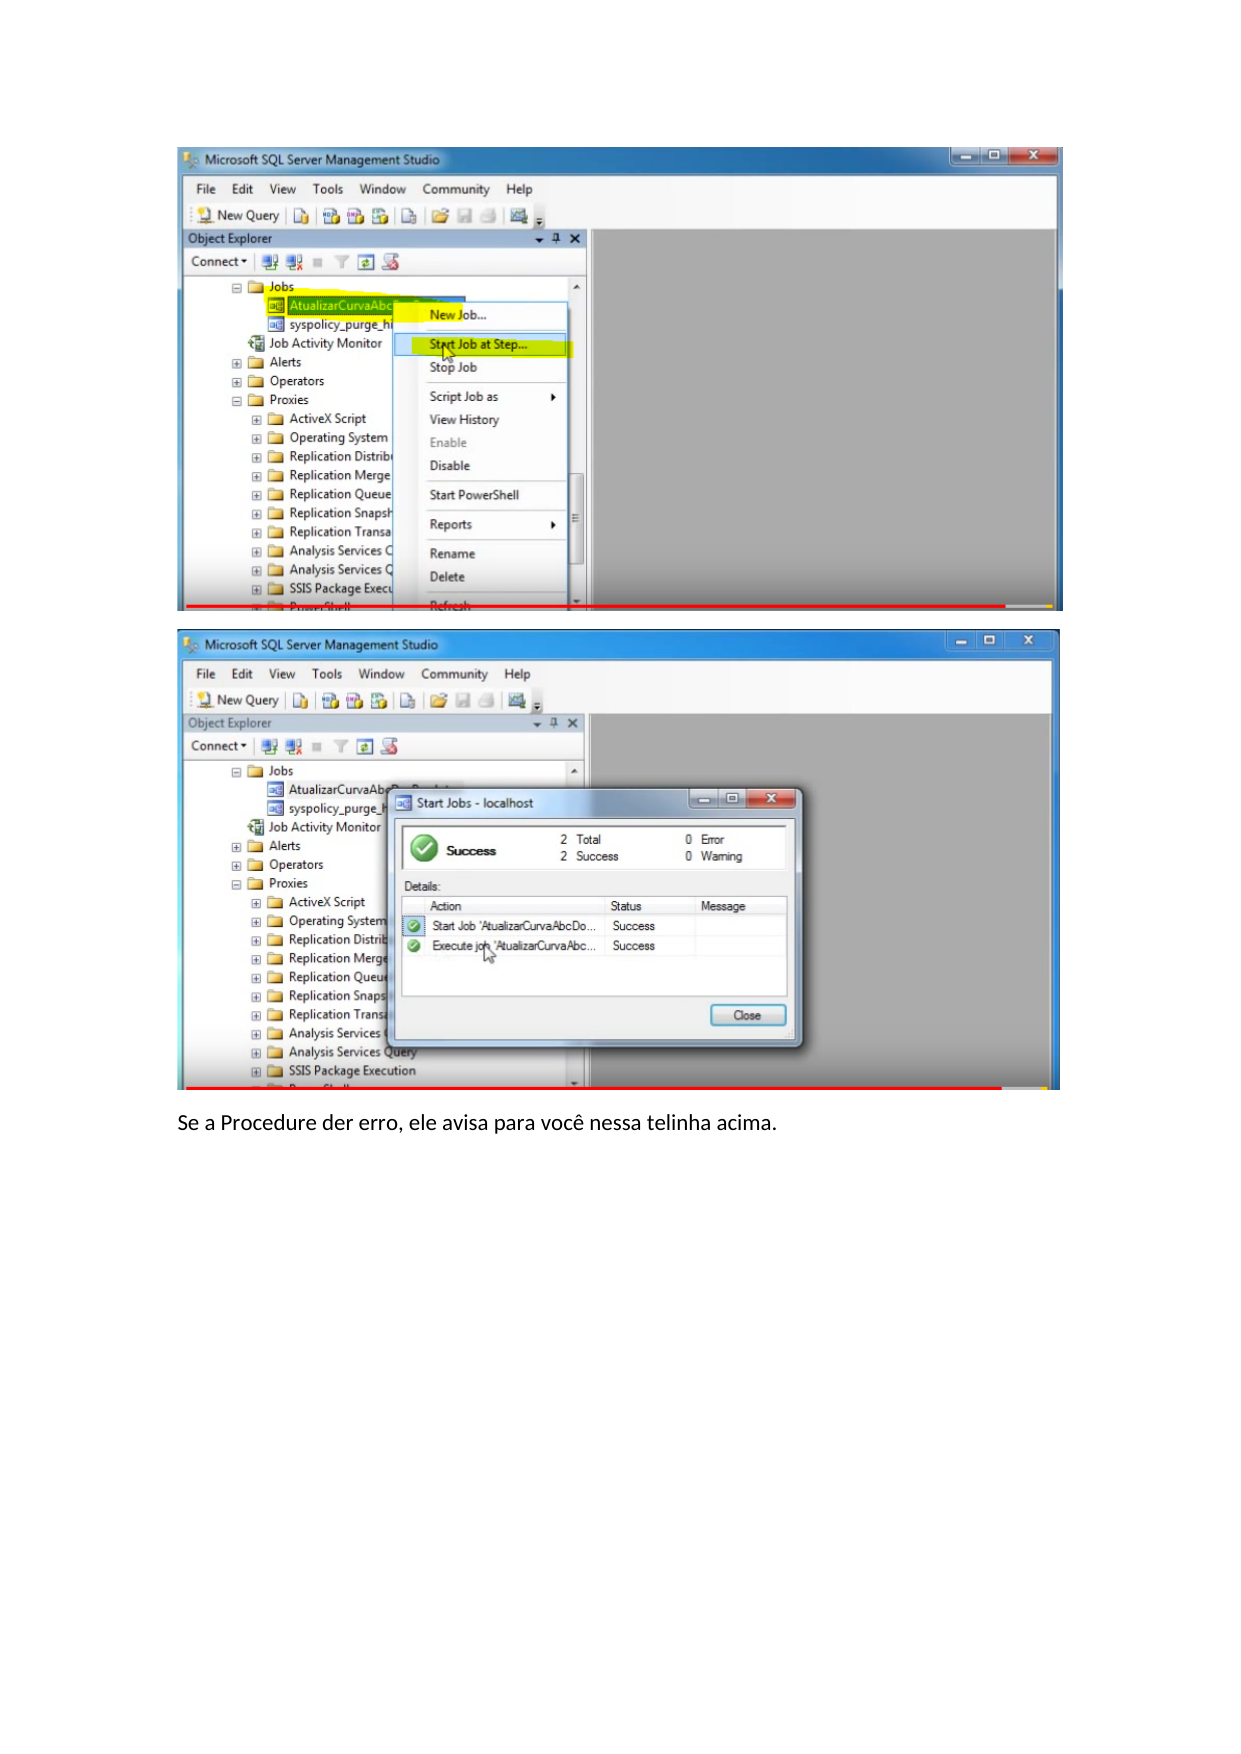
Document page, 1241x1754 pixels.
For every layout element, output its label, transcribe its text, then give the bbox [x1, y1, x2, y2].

picture [177, 147, 1063, 611]
picture [177, 629, 1063, 1090]
text Se a Procedure der erro, ele avisa para você nessa telinha acima. [177, 1108, 1063, 1136]
